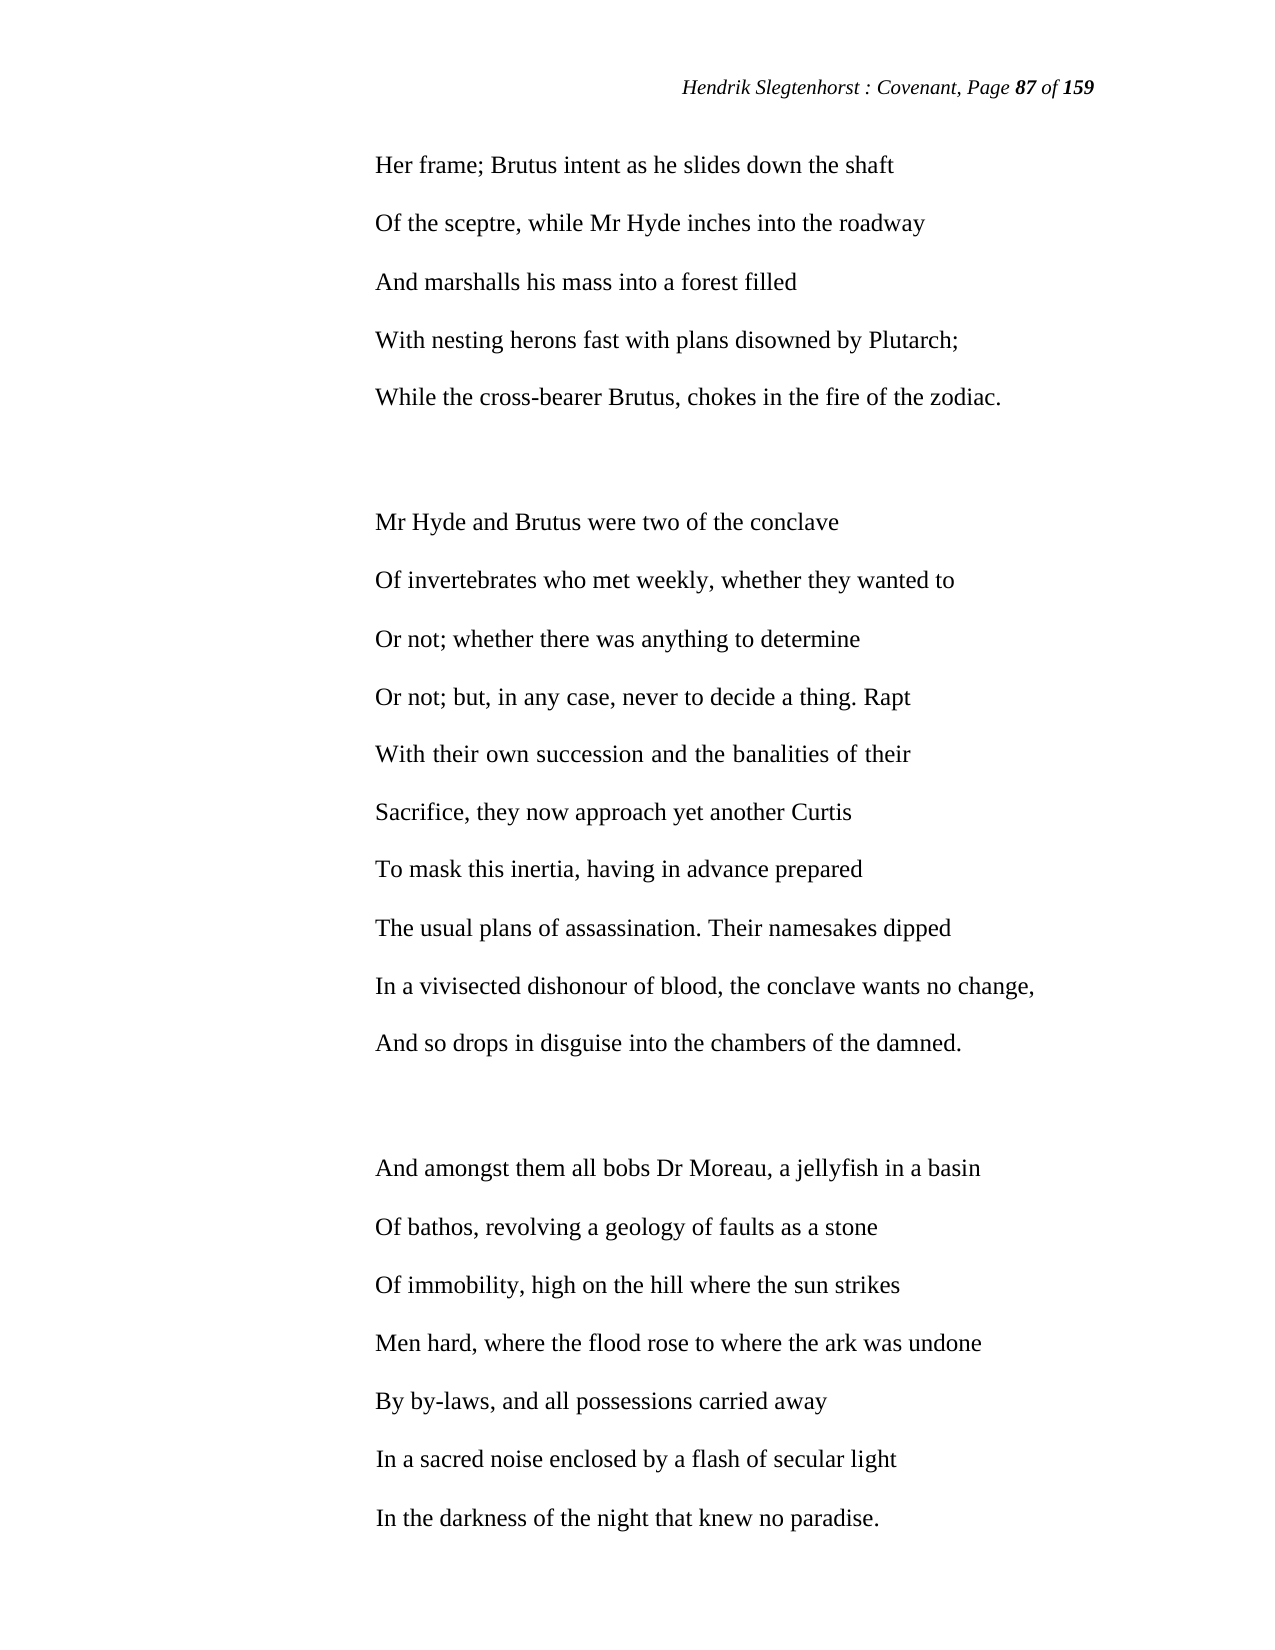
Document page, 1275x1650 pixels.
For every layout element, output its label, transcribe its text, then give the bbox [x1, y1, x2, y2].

text Of the sceptre, while Mr Hyde inches into the roadway [375, 208, 1096, 237]
text Of invertebrates who met weekly, whether they wanted to [375, 566, 1096, 594]
text By by-laws, and all possessions carried away [375, 1386, 1096, 1415]
text Her frame; Brutus intent as he slides down the shaft [375, 150, 1096, 179]
text To mask this inertia, having in advance prepared [375, 854, 1096, 883]
text Men hard, where the flood rose to where the ark was undone [375, 1328, 1096, 1357]
text The usual plans of assassination. Their namesakes dipped [375, 913, 1096, 941]
text Of bathos, revolving a geology of faults as a stone [375, 1212, 1096, 1240]
text In a sacred noise enclosed by a flash of secular light [376, 1444, 1096, 1473]
text Or not; but, in any case, never to decide a thing. Rapt With their own succession and the banalities of their Sacrifice, they now approach yet another Curtis [375, 682, 911, 826]
text In the darkness of the night that knew no paradise. [376, 1503, 1096, 1532]
text Mr Hyde and Brutus were two of the conclave [375, 507, 1096, 536]
text In a vivisected dishonour of blood, the conclave wants no change, And so drops in disguise into the chambers of the damned. [375, 971, 1037, 1057]
text Or not; whether there was anything to determine [375, 624, 1096, 652]
text And marshalls his mass into a forest filled [375, 267, 1096, 295]
text Of immobility, high on the hill where the sun strikes [375, 1270, 1096, 1299]
text And amongst them all bobs Dr Moreau, a jellyfish in a basin [375, 1153, 1096, 1182]
text With nesting herons fast with plans disowned by Plutarch; While the cross-bearer Brutus, chokes in the fire of the zodiac. [375, 325, 1004, 411]
